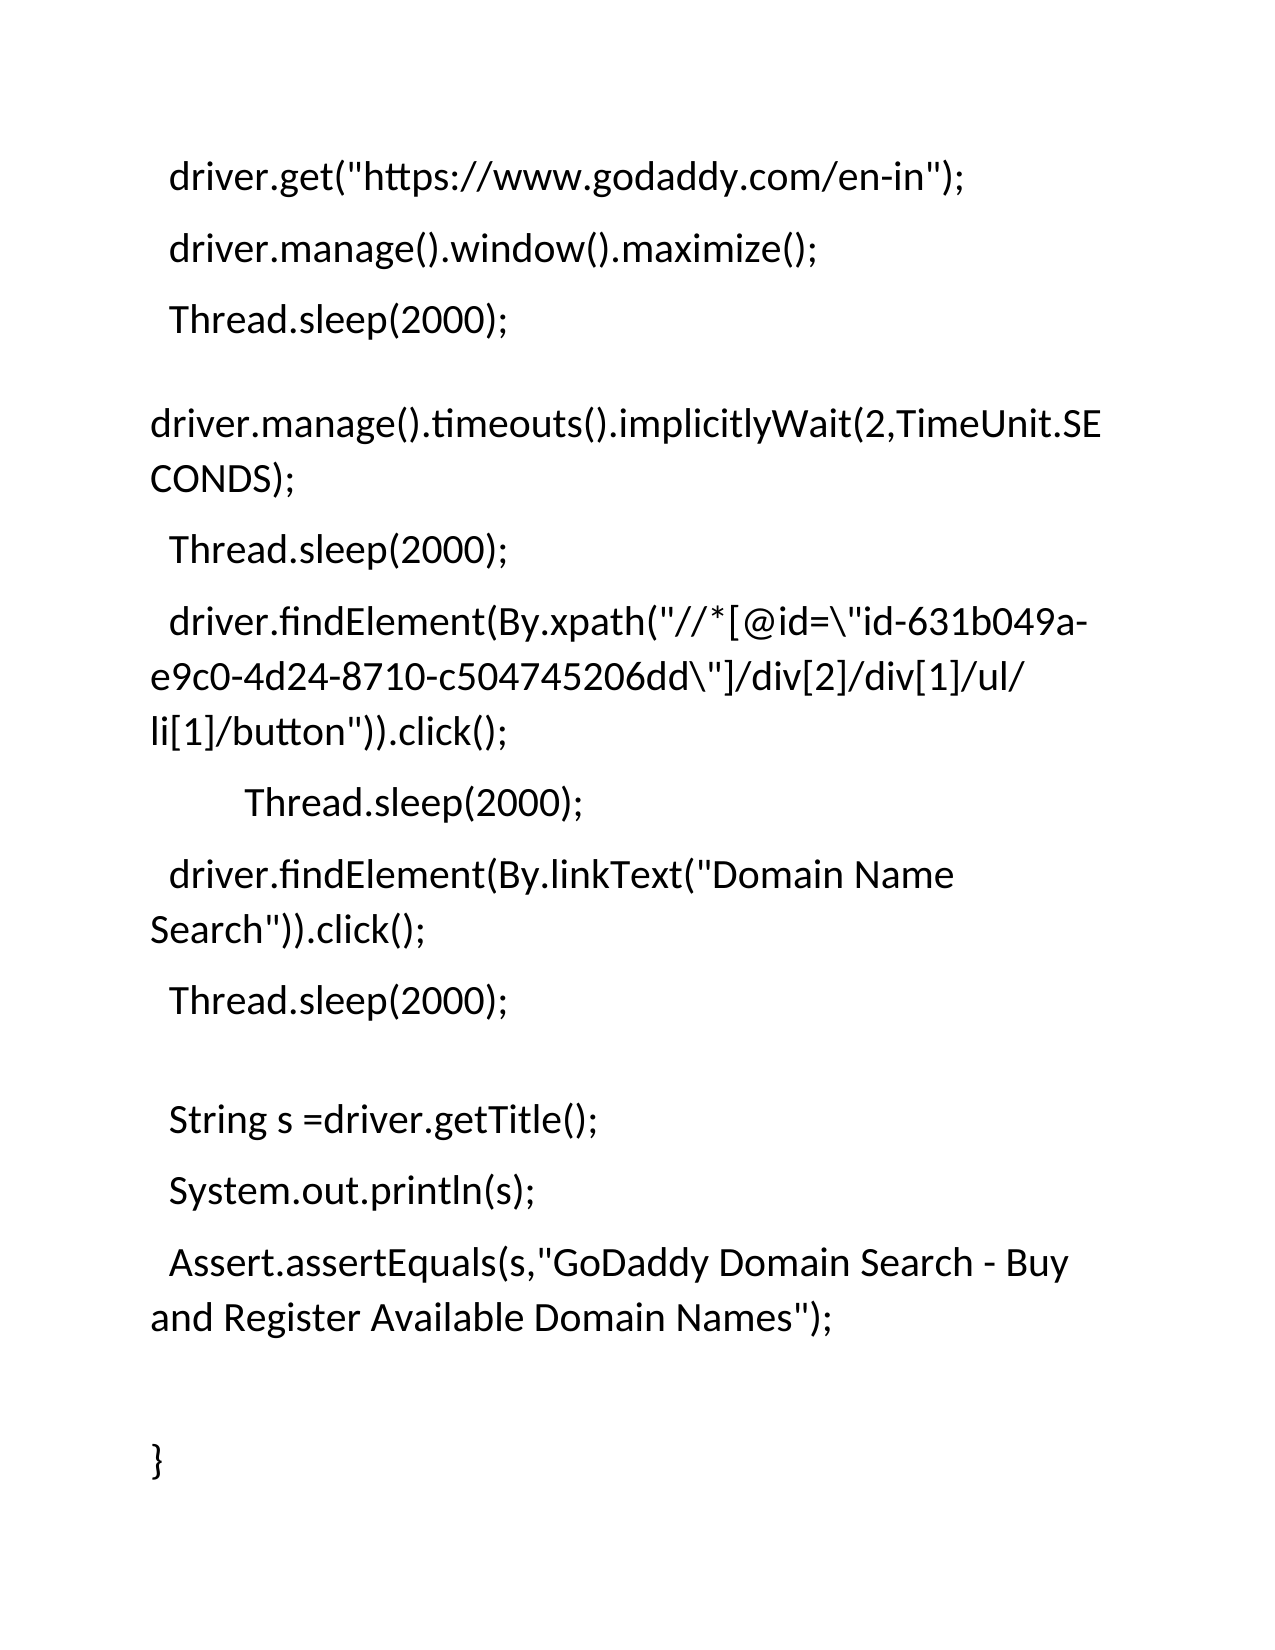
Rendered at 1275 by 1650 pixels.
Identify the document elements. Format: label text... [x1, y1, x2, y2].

text driver.findElement(By.linkText("Domain Name Search")).click(); [150, 848, 1125, 953]
text driver.findElement(By.xpath("//*[@id=\"id-631b049a-e9c0-4d24-8710-c504745206dd\"]/div[2]/div[1]/ul/li[1]/button")).click(); [150, 595, 1125, 755]
text String s =driver.getTitle(); [150, 1093, 1125, 1143]
text Thread.sleep(2000); [150, 293, 1125, 344]
text Thread.sleep(2000); [150, 974, 1125, 1025]
text Thread.sleep(2000); [150, 523, 1125, 574]
text driver.get("https://www.godaddy.com/en-in"); [150, 150, 1125, 201]
text Thread.sleep(2000); [150, 776, 1125, 827]
text } [150, 1434, 1125, 1484]
text driver.manage().window().maximize(); [150, 222, 1125, 272]
text driver.manage().timeouts().implicitlyWait(2,TimeUnit.SECONDS); [150, 365, 1125, 502]
text System.out.println(s); [150, 1164, 1125, 1215]
text Assert.assertEquals(s,"GoDaddy Domain Search - Buy and Register Available Domain Names"); [150, 1236, 1125, 1341]
